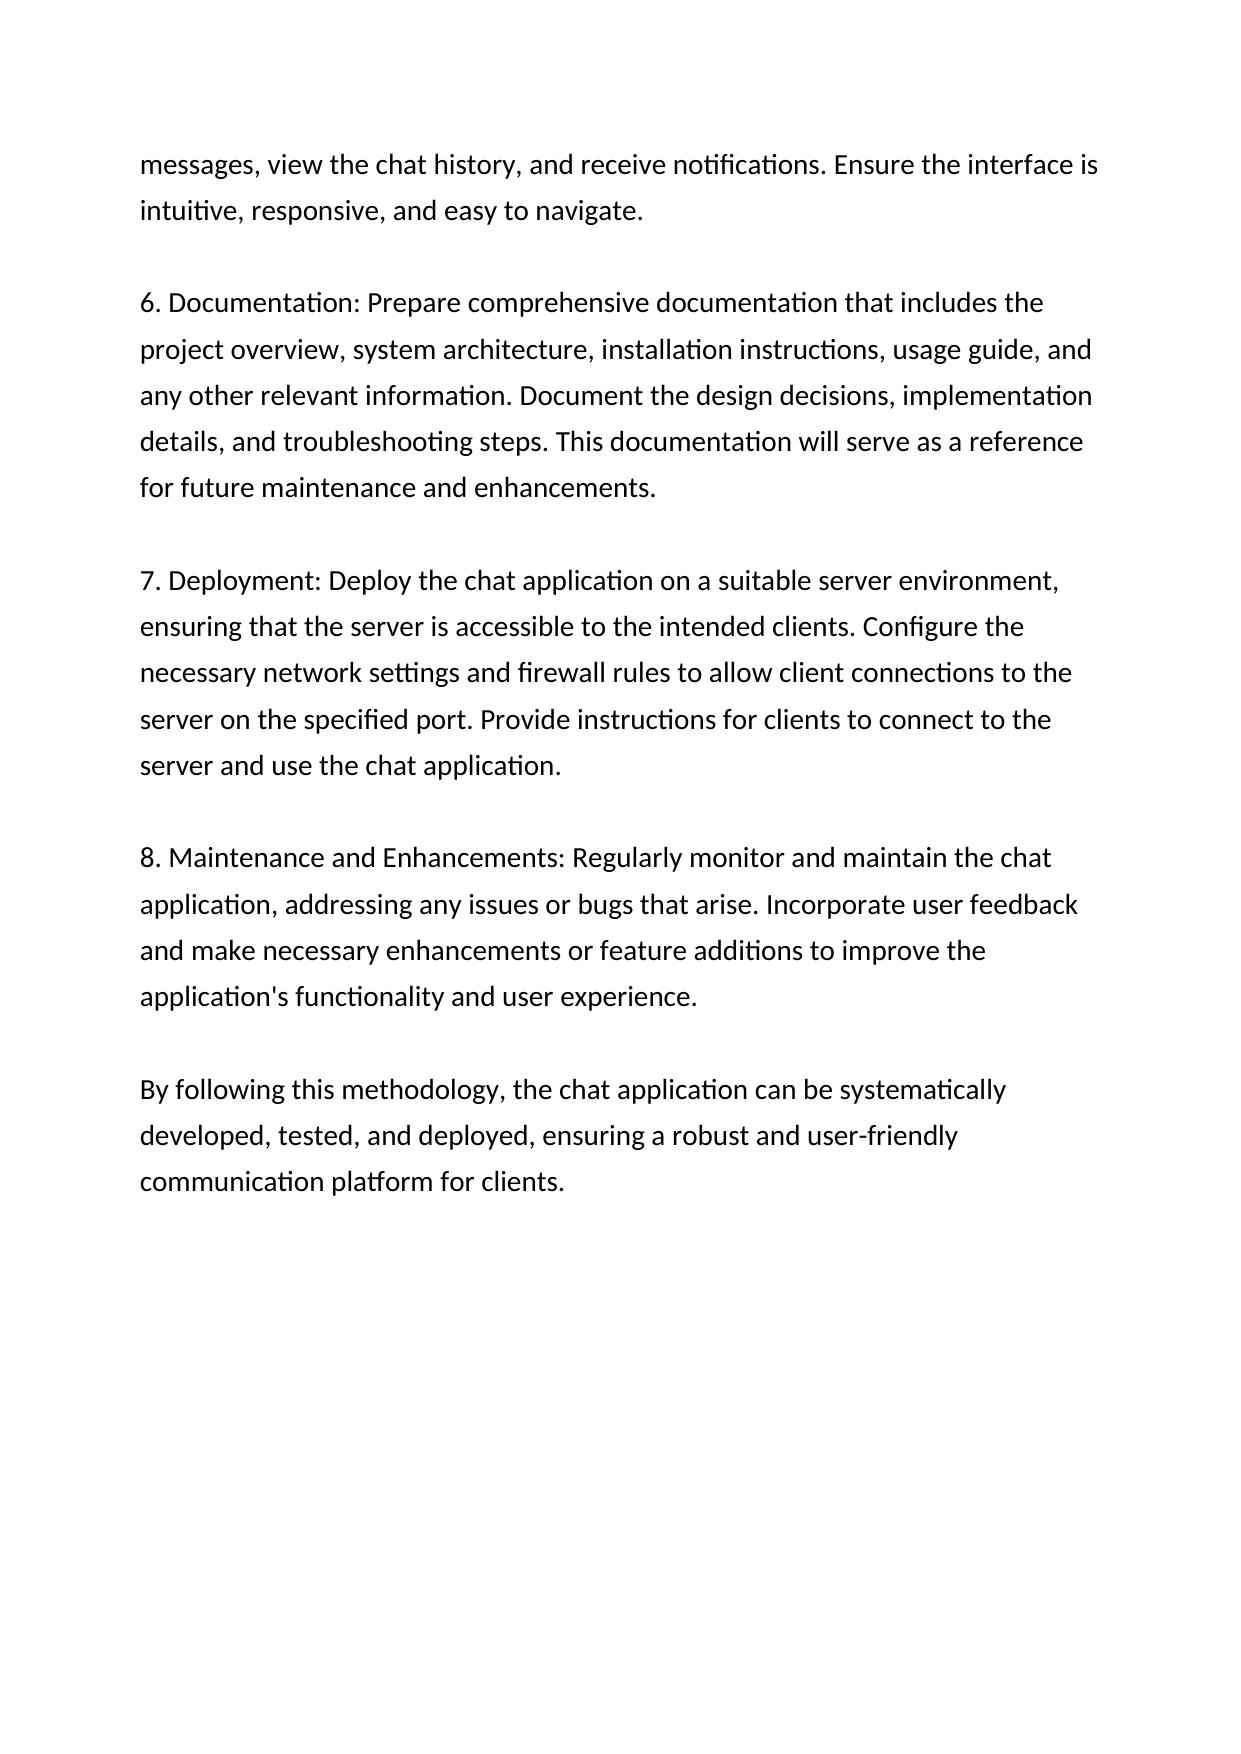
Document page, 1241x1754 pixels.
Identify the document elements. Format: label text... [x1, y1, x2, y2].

text 7. Deployment: Deploy the chat application on a suitable server environment, ensuring that the server is accessible to the intended clients. Configure the necessary network settings and firewall rules to allow client connections to the server on the specified port. Provide instructions for clients to connect to the server and use the chat application. [139, 562, 1103, 783]
text By following this methodology, the chat application can be systematically developed, tested, and deployed, ensuring a robust and user-friendly communication platform for clients. [139, 1071, 1103, 1199]
text 8. Maintenance and Enhancements: Regularly monitor and maintain the chat application, addressing any issues or bugs that arise. Incorporate user feedback and make necessary enhancements or feature additions to improve the application's functionality and user experience. [139, 839, 1103, 1014]
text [139, 146, 1103, 228]
text 6. Documentation: Prepare comprehensive documentation that includes the project overview, system architecture, installation instructions, usage guide, and any other relevant information. Document the design decisions, implementation details, and troubleshooting steps. This documentation will serve as a reference for future maintenance and enhancements. [139, 284, 1103, 505]
